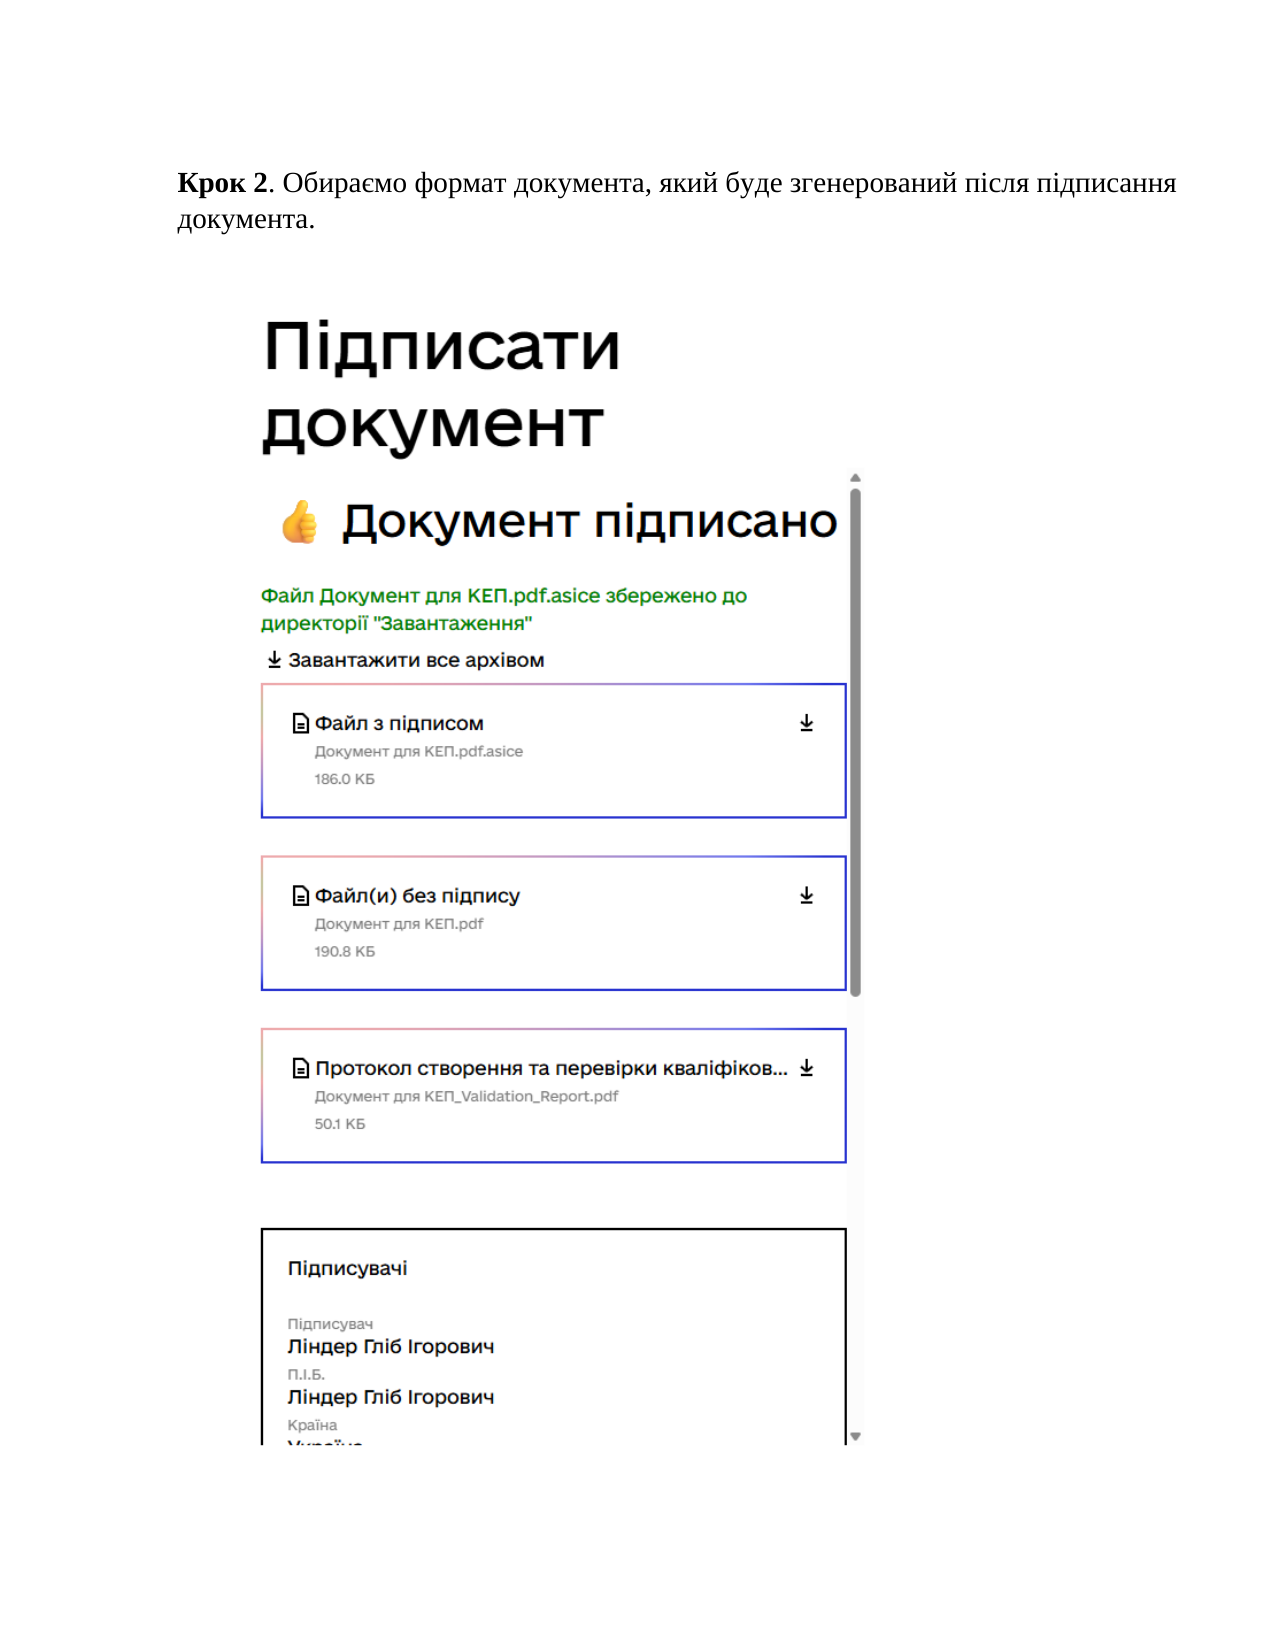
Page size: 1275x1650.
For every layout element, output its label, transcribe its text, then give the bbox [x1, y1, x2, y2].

text Крок 2. Обираємо формат документа, який буде згенерований після підписання документа. [177, 165, 1186, 235]
picture [177, 253, 955, 1451]
